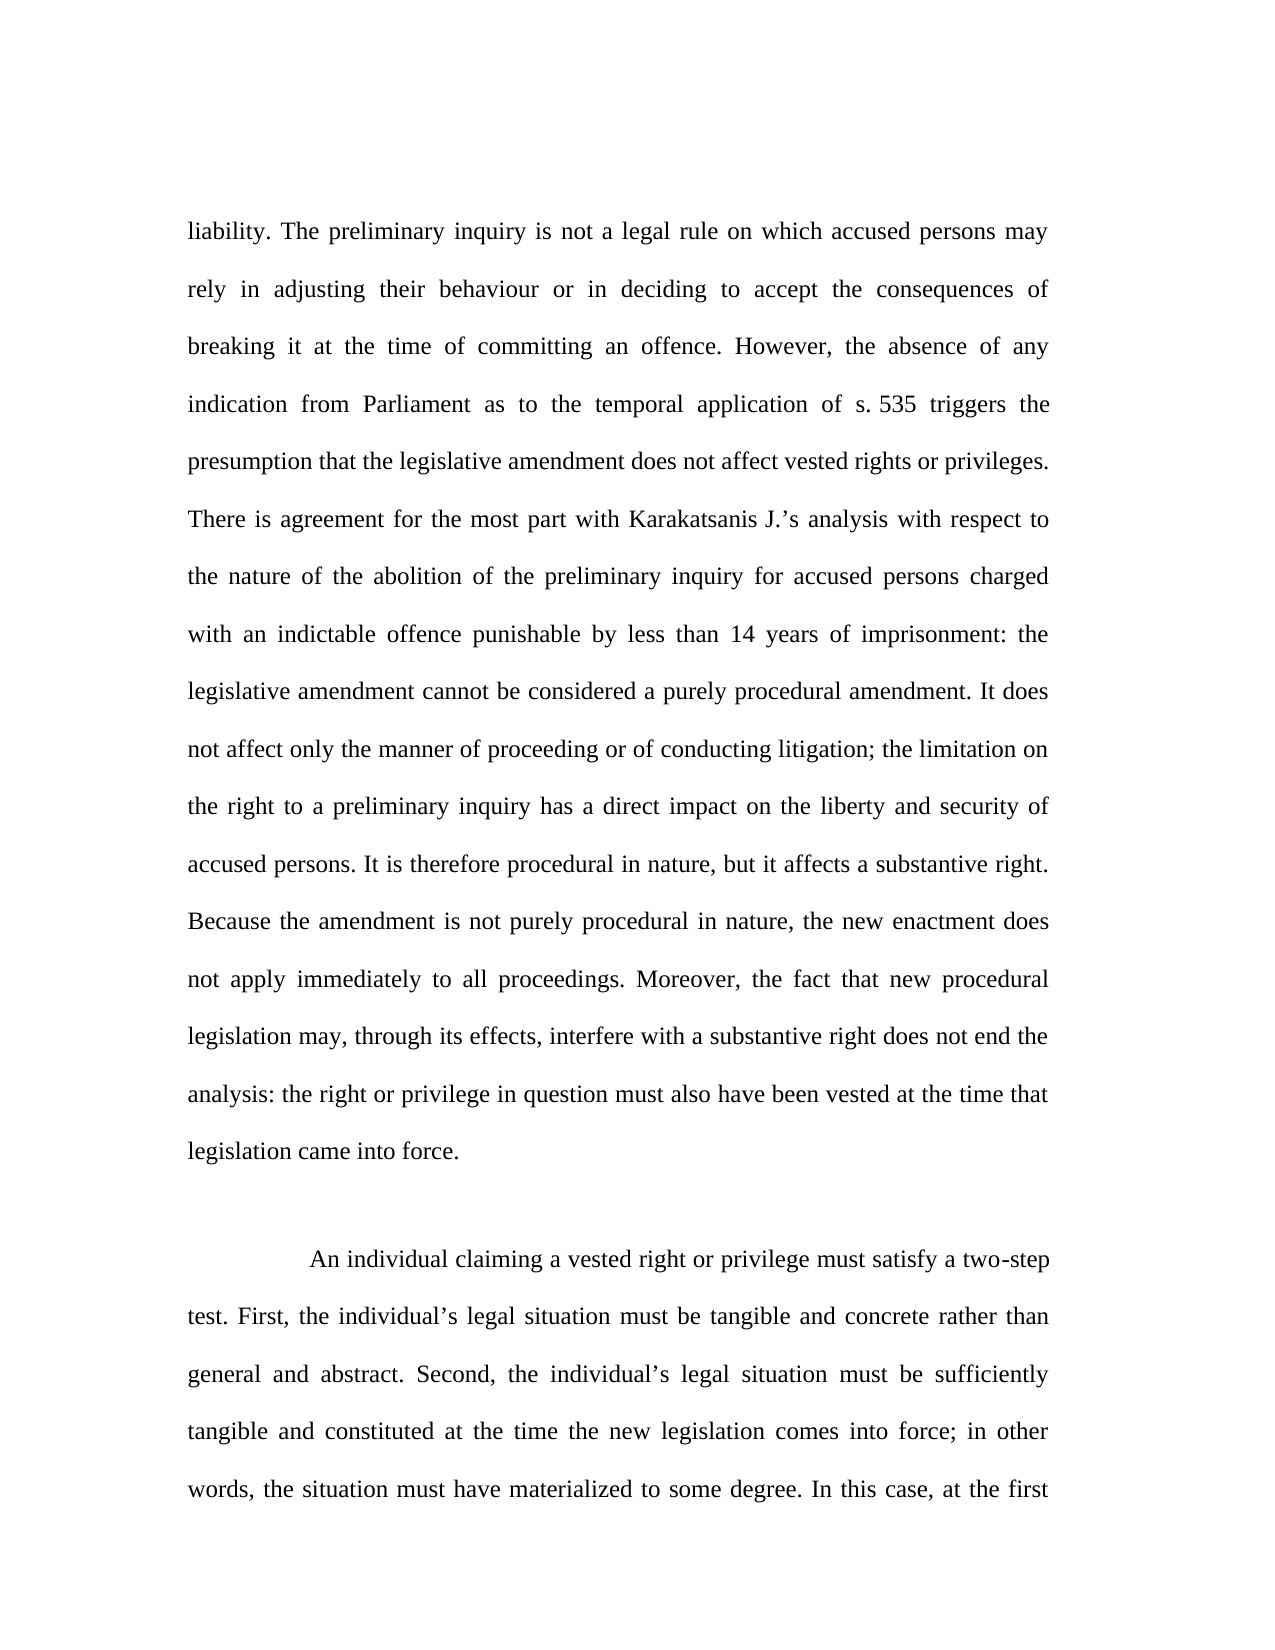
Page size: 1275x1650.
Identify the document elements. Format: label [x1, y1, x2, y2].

text [187, 1244, 1050, 1503]
text [187, 216, 1050, 1165]
